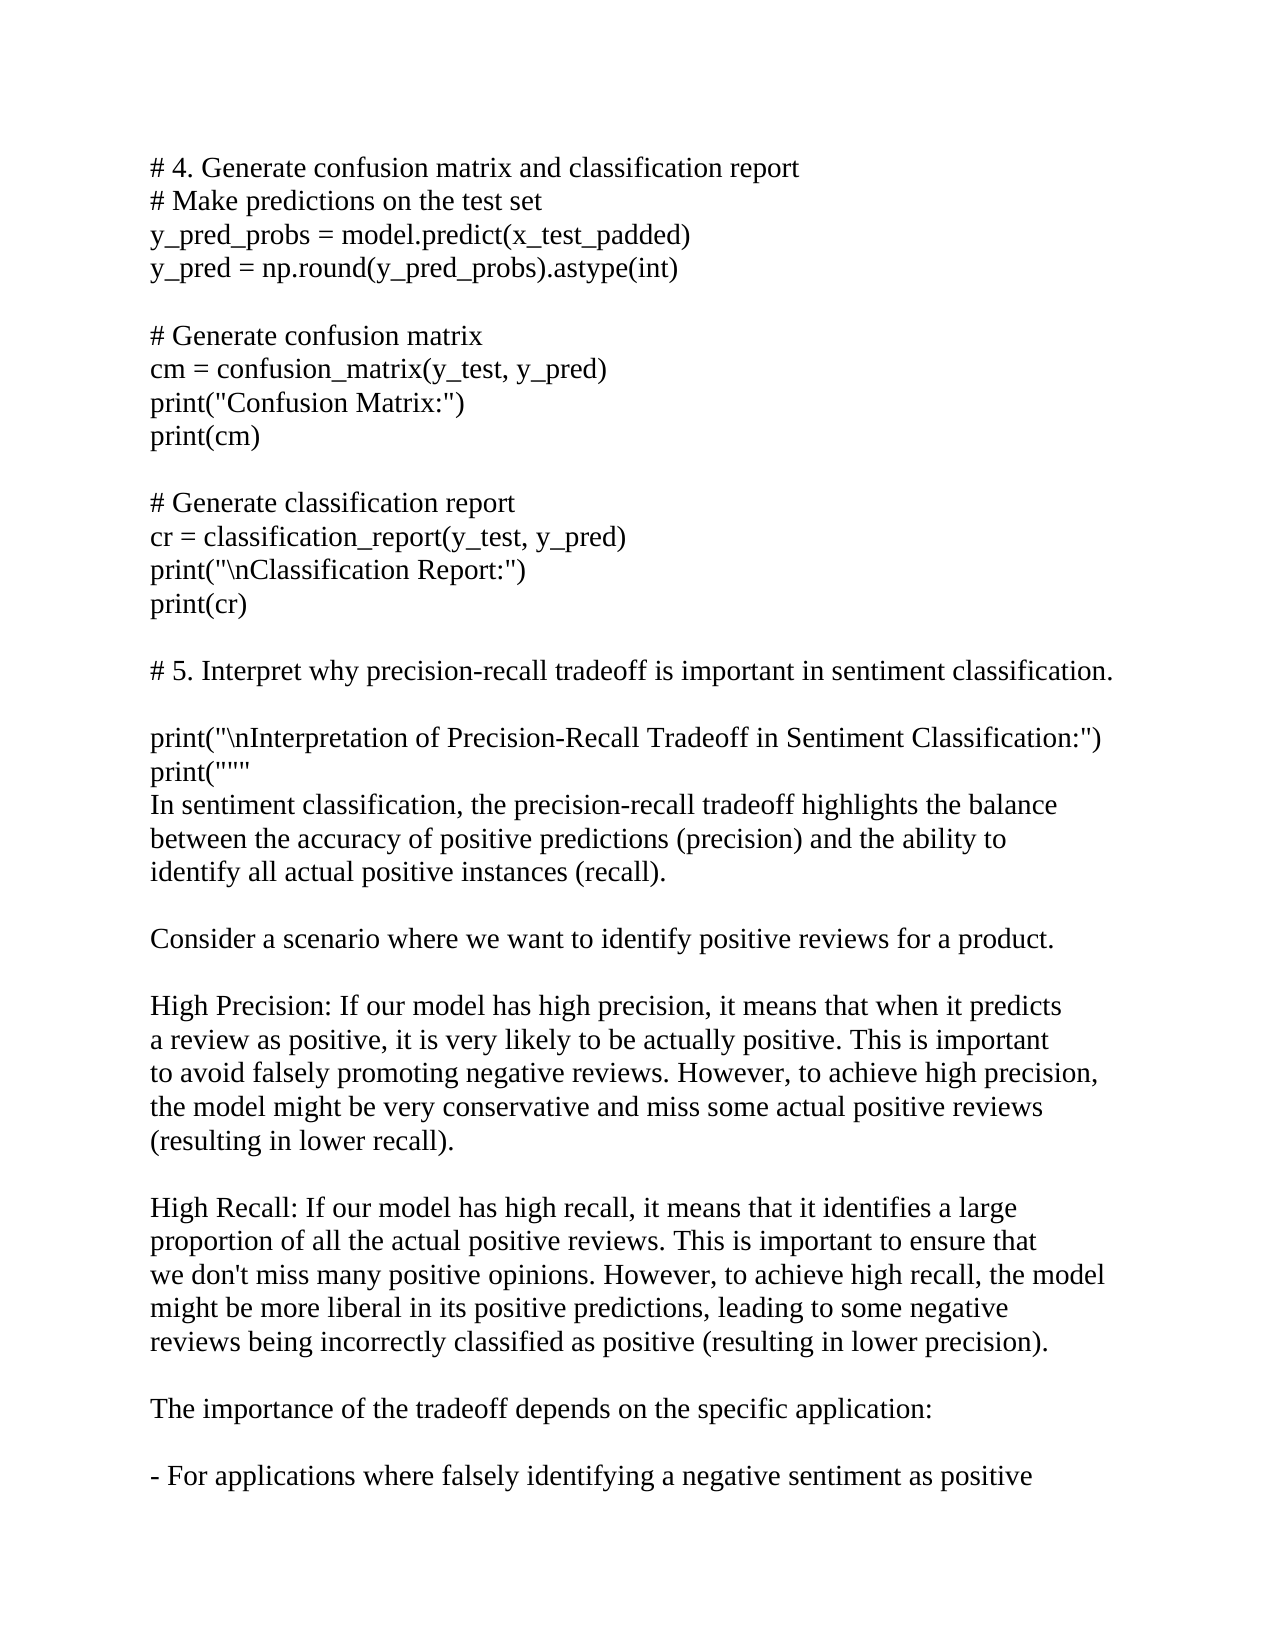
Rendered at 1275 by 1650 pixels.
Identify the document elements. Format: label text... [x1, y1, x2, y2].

text In sentiment classification, the precision-recall tradeoff highlights the balance [150, 787, 1125, 821]
text # Make predictions on the test set [150, 183, 1125, 217]
text a review as positive, it is very likely to be actually positive. This is important [150, 1022, 1125, 1056]
text y_pred_probs = model.predict(x_test_padded) [150, 217, 1125, 251]
text High Precision: If our model has high precision, it means that when it predicts [150, 988, 1125, 1022]
text print(cm) [150, 418, 1125, 452]
text cr = classification_report(y_test, y_pred) [150, 519, 1125, 552]
text print("\nClassification Report:") [150, 552, 1125, 586]
text identify all actual positive instances (recall). [150, 854, 1125, 888]
text print("Confusion Matrix:") [150, 385, 1125, 418]
text reviews being incorrectly classified as positive (resulting in lower precision). [150, 1324, 1125, 1357]
text the model might be very conservative and miss some actual positive reviews [150, 1089, 1125, 1123]
text print(cr) [150, 586, 1125, 619]
text to avoid falsely promoting negative reviews. However, to achieve high precision, [150, 1056, 1125, 1089]
text # Generate confusion matrix [150, 318, 1125, 351]
text print(""" [150, 754, 1125, 787]
text High Recall: If our model has high recall, it means that it identifies a large [150, 1190, 1125, 1223]
text between the accuracy of positive predictions (precision) and the ability to [150, 821, 1125, 854]
text # 4. Generate confusion matrix and classification report [150, 150, 1125, 183]
text we don't miss many positive opinions. However, to achieve high recall, the model [150, 1257, 1125, 1290]
text cm = confusion_matrix(y_test, y_pred) [150, 351, 1125, 385]
text # 5. Interpret why precision-recall tradeoff is important in sentiment classification. [150, 653, 1125, 687]
text y_pred = np.round(y_pred_probs).astype(int) [150, 251, 1125, 284]
text might be more liberal in its positive predictions, leading to some negative [150, 1290, 1125, 1324]
text (resulting in lower recall). [150, 1123, 1125, 1156]
text # Generate classification report [150, 485, 1125, 519]
text Consider a scenario where we want to identify positive reviews for a product. [150, 921, 1125, 955]
text proportion of all the actual positive reviews. This is important to ensure that [150, 1223, 1125, 1257]
text The importance of the tradeoff depends on the specific application: [150, 1391, 1125, 1424]
text print("\nInterpretation of Precision-Recall Tradeoff in Sentiment Classification:") [150, 720, 1125, 754]
text - For applications where falsely identifying a negative sentiment as positive [150, 1458, 1125, 1492]
